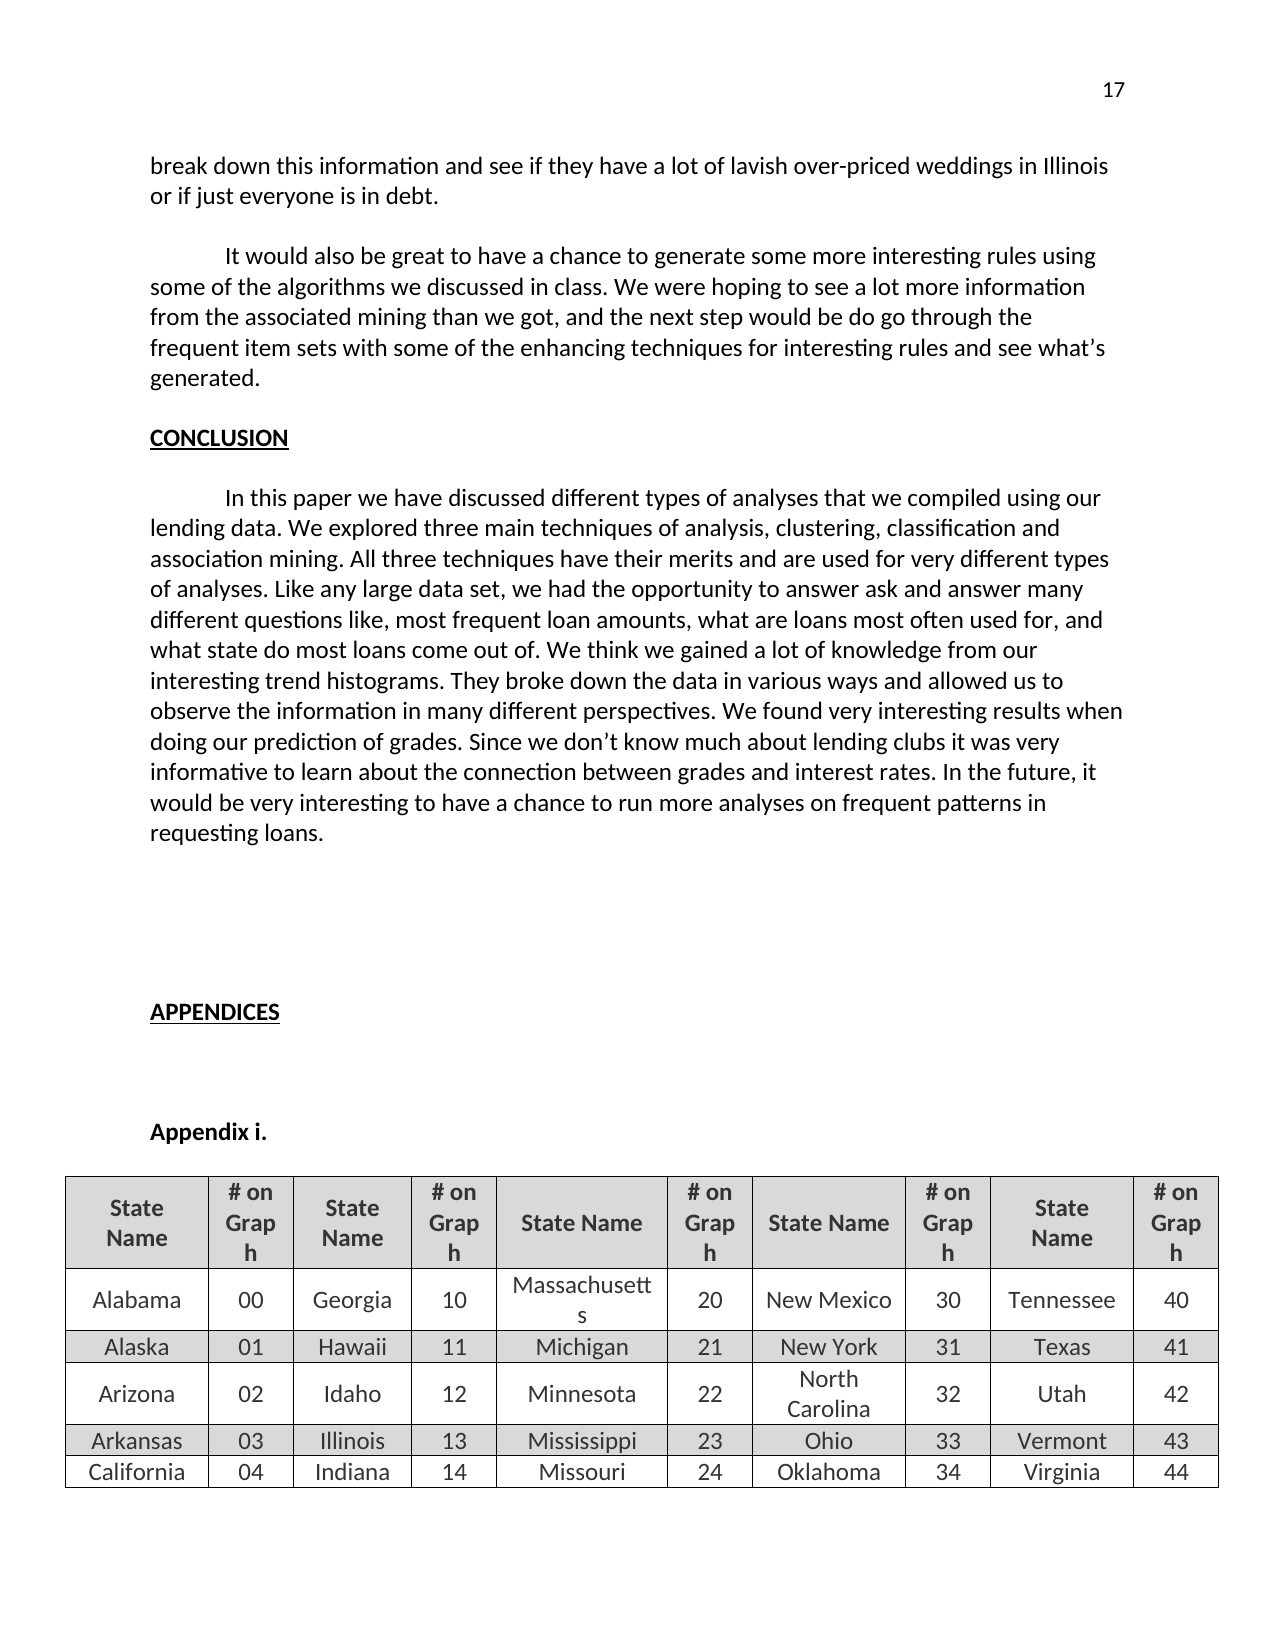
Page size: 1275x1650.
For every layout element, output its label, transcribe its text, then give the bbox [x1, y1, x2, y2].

table_cell 24 [668, 1456, 752, 1487]
table_cell 02 [209, 1363, 293, 1424]
table_cell 12 [412, 1363, 496, 1424]
table_header # on Graph [1134, 1177, 1218, 1268]
table_cell California [66, 1456, 208, 1487]
table_cell Indiana [294, 1456, 411, 1487]
table_cell 32 [906, 1363, 990, 1424]
table_cell Minnesota [497, 1363, 667, 1424]
table_cell 43 [1134, 1425, 1218, 1455]
table_header # on Graph [668, 1177, 752, 1268]
table_cell Illinois [294, 1425, 411, 1455]
table_header State Name [497, 1177, 667, 1268]
table_cell 31 [906, 1331, 990, 1362]
table_cell 01 [209, 1331, 293, 1362]
table_cell 41 [1134, 1331, 1218, 1362]
table_cell Alabama [66, 1269, 208, 1330]
table_cell New York [753, 1331, 905, 1362]
table_cell Arizona [66, 1363, 208, 1424]
table_cell 11 [412, 1331, 496, 1362]
table_cell Oklahoma [753, 1456, 905, 1487]
table_cell Missouri [497, 1456, 667, 1487]
table_cell 00 [209, 1269, 293, 1330]
table_cell 23 [668, 1425, 752, 1455]
text It would also be great to have a chance to generate some more interesting rules using some of the algorithms we discussed in class. We were hoping to see a lot more information from the associated mining than we got, and the next step would be do go through the frequent item sets with some of the enhancing techniques for interesting rules and see what’s generated. [261, 240, 1125, 393]
table_cell Tennessee [991, 1269, 1133, 1330]
text In this paper we have discussed different types of analyses that we compiled using our lending data. We explored three main techniques of analysis, clustering, classification and association mining. All three techniques have their merits and are used for very different types of analyses. Like any large data set, we had the opportunity to answer ask and answer many different questions like, most frequent loan amounts, what are loans most often used for, and what state do most loans come out of. We think we gained a lot of knowledge from our interesting trend histograms. They broke down the data in various ways and allowed us to observe the information in many different perspectives. We found very interesting results when doing our prediction of grades. Since we don’t know much about lending clubs it was very informative to learn about the connection between grades and interest rates. In the future, it would be very interesting to have a chance to run more analyses on frequent patterns in requesting loans. [150, 482, 1125, 848]
text APPENDICES [150, 996, 1125, 1027]
table_cell Alaska [66, 1331, 208, 1362]
table_cell 22 [668, 1363, 752, 1424]
table_cell 04 [209, 1456, 293, 1487]
table_cell 03 [209, 1425, 293, 1455]
table_cell 14 [412, 1456, 496, 1487]
table_cell 10 [412, 1269, 496, 1330]
table_cell Mississippi [497, 1425, 667, 1455]
table_cell Texas [991, 1331, 1133, 1362]
table_cell Arkansas [66, 1425, 208, 1455]
table_cell Vermont [991, 1425, 1133, 1455]
table_cell 20 [668, 1269, 752, 1330]
table_cell Idaho [294, 1363, 411, 1424]
table_cell New Mexico [753, 1269, 905, 1330]
table_cell North Carolina [753, 1363, 905, 1424]
text Appendix i. [150, 1116, 1125, 1146]
text CONCLUSION [150, 422, 1125, 452]
table_cell 40 [1134, 1269, 1218, 1330]
table_header State Name [294, 1177, 411, 1268]
table_header # on Graph [209, 1177, 293, 1268]
table_cell Michigan [497, 1331, 667, 1362]
table_cell 42 [1134, 1363, 1218, 1424]
table_header State Name [991, 1177, 1133, 1268]
table_cell Hawaii [294, 1331, 411, 1362]
table_header State Name [66, 1177, 208, 1268]
table_cell Ohio [753, 1425, 905, 1455]
table_header # on Graph [412, 1177, 496, 1268]
table_header # on Graph [906, 1177, 990, 1268]
table_cell 33 [906, 1425, 990, 1455]
table_header State Name [753, 1177, 905, 1268]
table_cell Utah [991, 1363, 1133, 1424]
table_cell Georgia [294, 1269, 411, 1330]
table_cell 30 [906, 1269, 990, 1330]
table_cell 34 [906, 1456, 990, 1487]
table_cell 44 [1134, 1456, 1218, 1487]
table_cell Virginia [991, 1456, 1133, 1487]
table_cell Massachusetts [497, 1269, 667, 1330]
table_cell 13 [412, 1425, 496, 1455]
table_cell 21 [668, 1331, 752, 1362]
